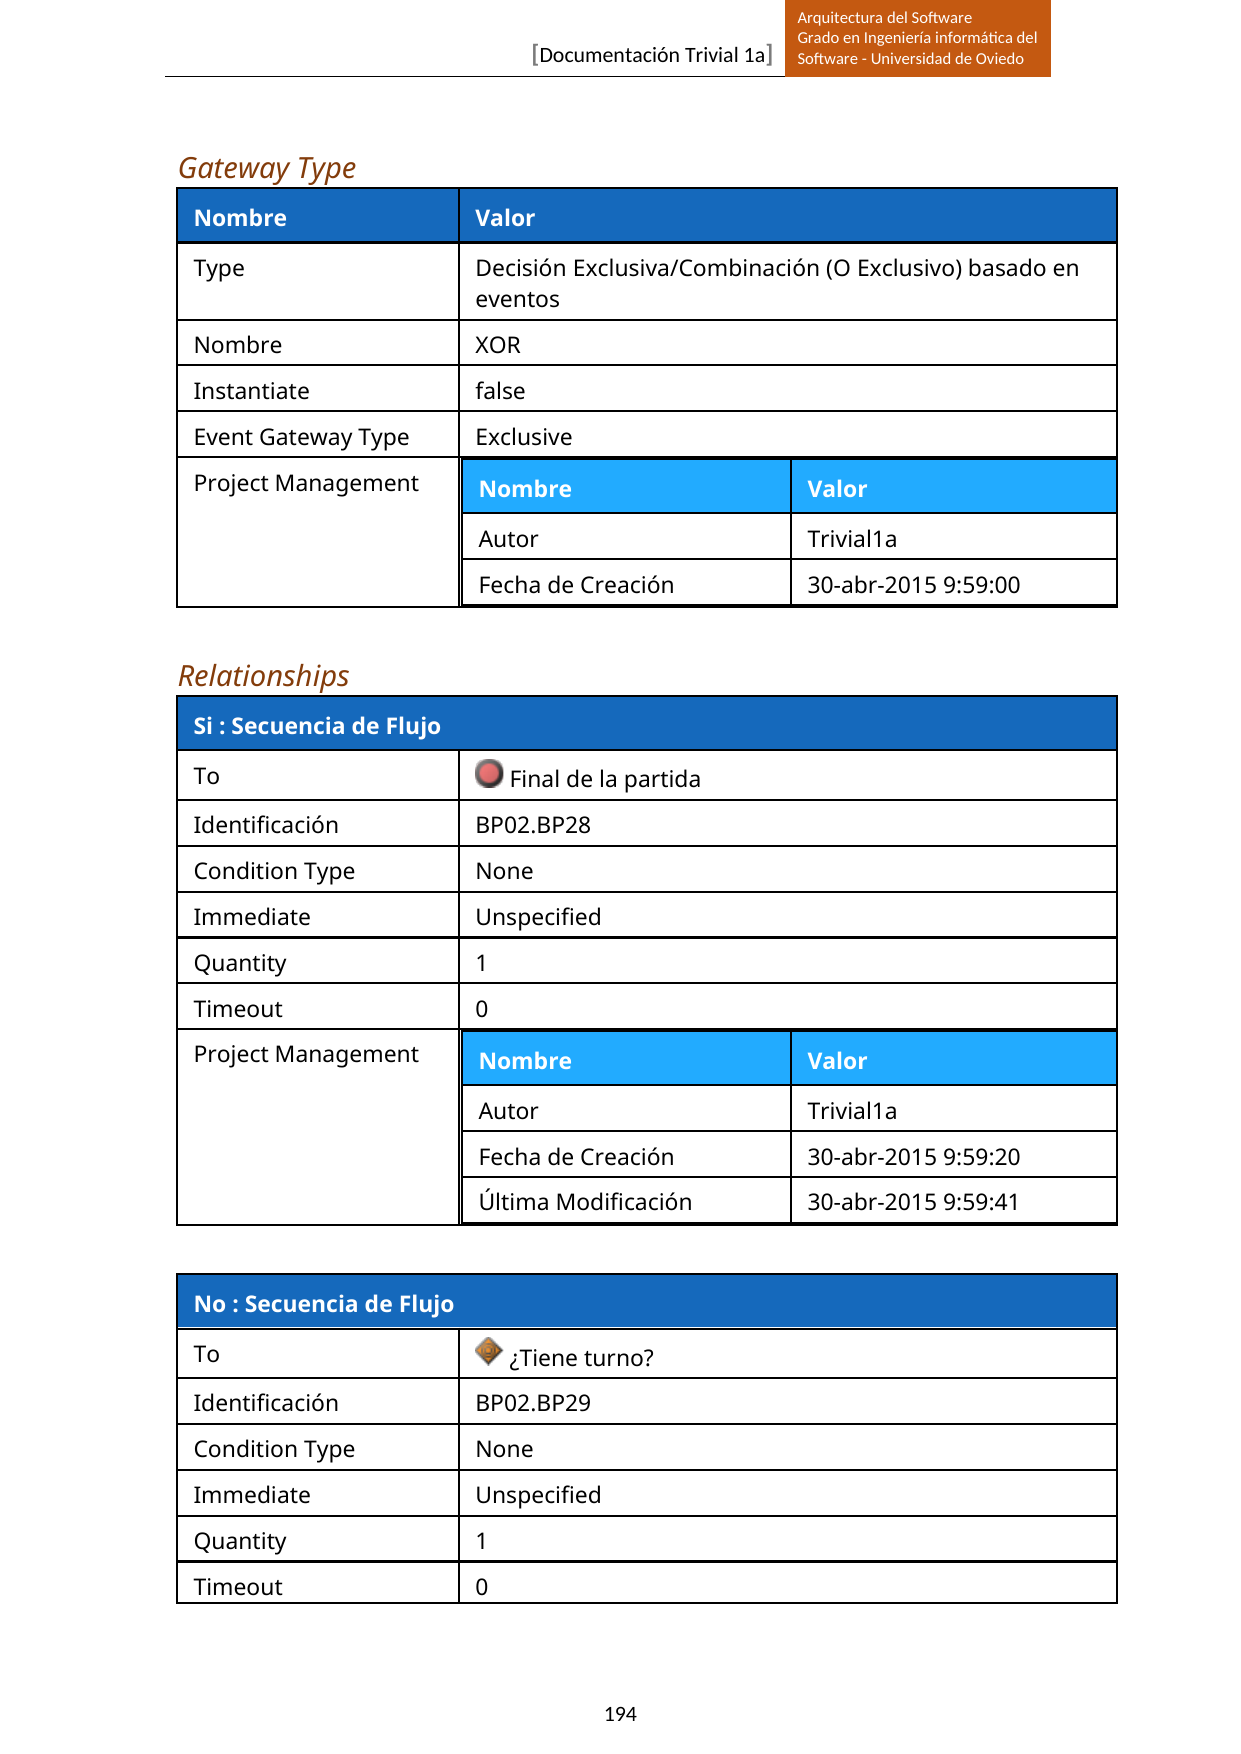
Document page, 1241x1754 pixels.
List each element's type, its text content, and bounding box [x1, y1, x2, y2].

picture [475, 1337, 504, 1366]
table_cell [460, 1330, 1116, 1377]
picture [475, 759, 504, 788]
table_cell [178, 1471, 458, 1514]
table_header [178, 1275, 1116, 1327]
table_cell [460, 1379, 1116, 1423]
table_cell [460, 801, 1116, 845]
subtitle Relationships [177, 656, 1063, 695]
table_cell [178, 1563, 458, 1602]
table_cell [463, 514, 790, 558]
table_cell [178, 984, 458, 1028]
subtitle Gateway Type [177, 148, 1063, 187]
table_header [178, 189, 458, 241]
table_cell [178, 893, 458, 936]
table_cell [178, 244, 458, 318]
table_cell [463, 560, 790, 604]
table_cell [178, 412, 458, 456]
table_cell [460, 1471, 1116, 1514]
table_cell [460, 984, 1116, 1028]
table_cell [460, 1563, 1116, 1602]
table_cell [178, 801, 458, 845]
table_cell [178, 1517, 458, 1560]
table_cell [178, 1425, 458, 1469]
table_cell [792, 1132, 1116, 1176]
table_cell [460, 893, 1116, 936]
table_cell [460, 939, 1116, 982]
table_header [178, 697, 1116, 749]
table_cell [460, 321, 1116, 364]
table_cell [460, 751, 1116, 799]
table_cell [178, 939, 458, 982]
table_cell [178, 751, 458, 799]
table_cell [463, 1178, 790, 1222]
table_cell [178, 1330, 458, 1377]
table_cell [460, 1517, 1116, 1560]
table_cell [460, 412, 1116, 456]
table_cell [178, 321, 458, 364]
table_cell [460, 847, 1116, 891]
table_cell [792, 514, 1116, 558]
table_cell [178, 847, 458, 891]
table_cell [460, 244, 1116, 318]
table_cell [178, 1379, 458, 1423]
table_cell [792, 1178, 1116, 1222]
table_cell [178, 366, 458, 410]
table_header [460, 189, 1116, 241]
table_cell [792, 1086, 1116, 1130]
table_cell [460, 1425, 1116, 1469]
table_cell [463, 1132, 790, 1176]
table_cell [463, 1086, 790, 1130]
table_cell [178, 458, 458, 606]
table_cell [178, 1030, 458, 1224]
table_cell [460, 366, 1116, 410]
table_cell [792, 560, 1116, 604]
